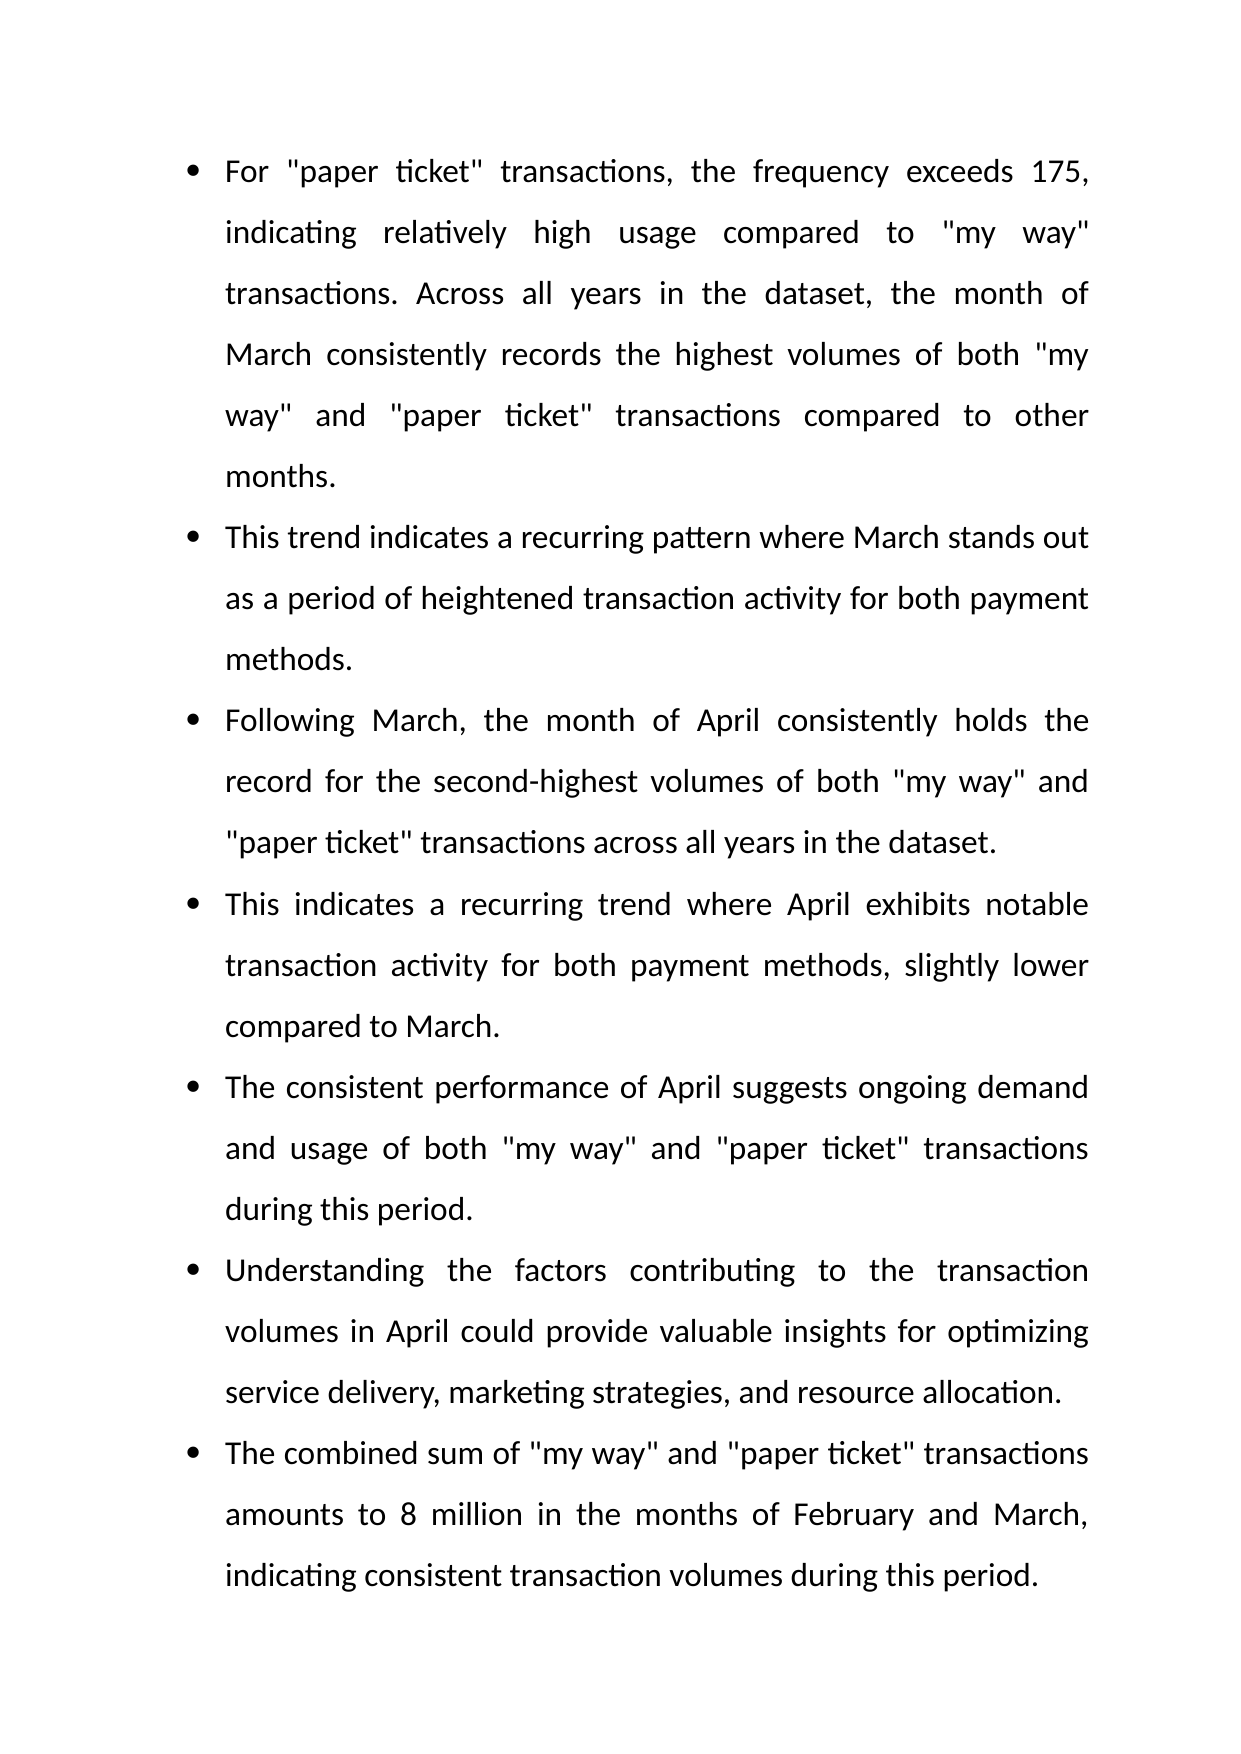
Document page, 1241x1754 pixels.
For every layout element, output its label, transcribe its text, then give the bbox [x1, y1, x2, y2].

list This indicates a recurring trend where April exhibits notable transaction activity for both payment methods, slightly lower compared to March. [187, 882, 1090, 1045]
list The combined sum of "my way" and "paper ticket" transactions amounts to 8 million in the months of February and March, indicating consistent transaction volumes during this period. [187, 1432, 1090, 1595]
list Following March, the month of April consistently holds the record for the second-highest volumes of both "my way" and "paper ticket" transactions across all years in the dataset. [187, 699, 1090, 862]
list Understanding the factors contributing to the transaction volumes in April could provide valuable insights for optimizing service delivery, marketing strategies, and resource allocation. [187, 1249, 1090, 1412]
list The consistent performance of April suggests ongoing demand and usage of both "my way" and "paper ticket" transactions during this period. [187, 1066, 1090, 1228]
list This trend indicates a recurring pattern where March stands out as a period of heightened transaction activity for both payment methods. [187, 516, 1090, 679]
list For "paper ticket" transactions, the frequency exceeds 175, indicating relatively high usage compared to "my way" transactions. Across all years in the dataset, the month of March consistently records the highest volumes of both "my way" and "paper ticket" transactions compared to other months. [187, 150, 1090, 496]
